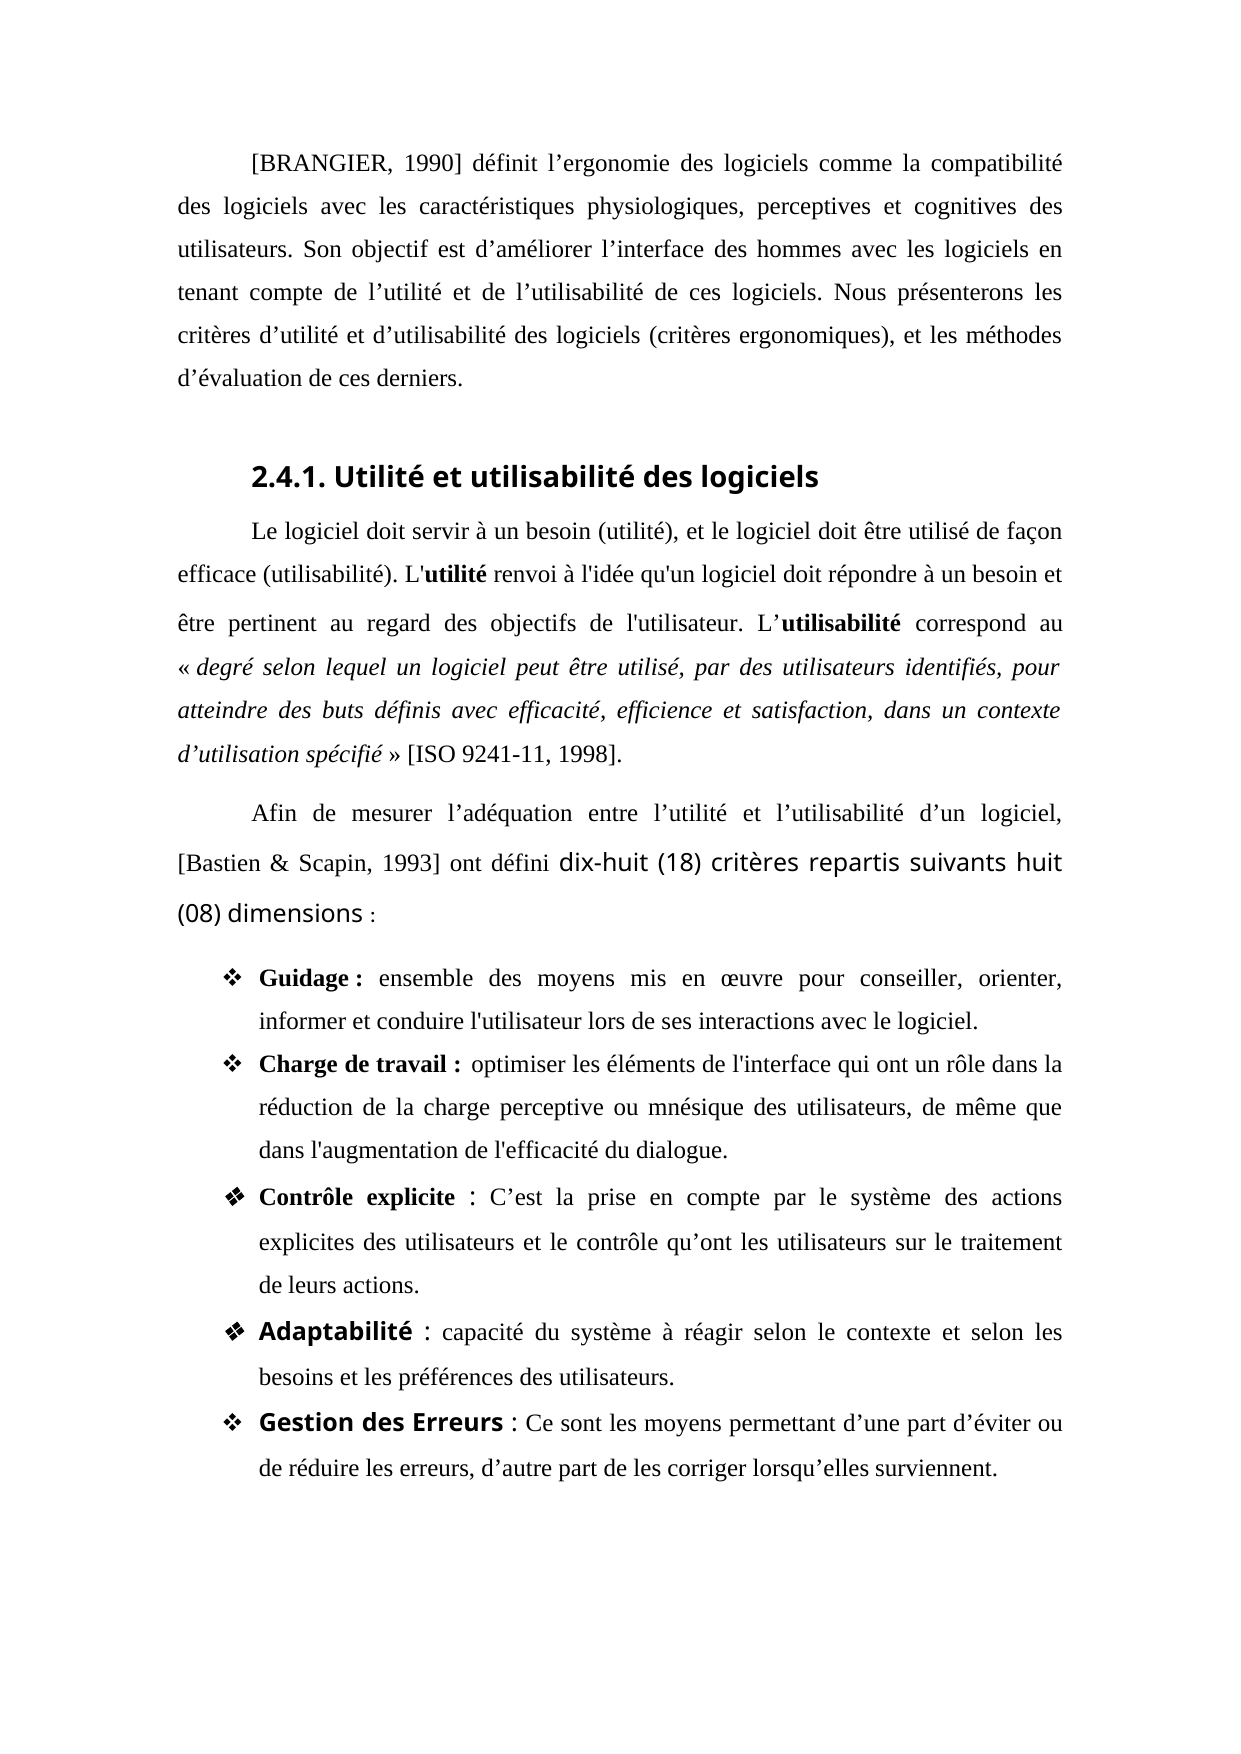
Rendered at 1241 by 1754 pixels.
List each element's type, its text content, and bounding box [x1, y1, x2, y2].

text Le logiciel doit servir à un besoin (utilité), et le logiciel doit être utilisé de façon efficace (utilisabilité). L'utilité renvoi à l'idée qu'un logiciel doit répondre à un besoin et être pertinent au regard des objectifs de l'utilisateur. L’utilisabilité correspond au « degré selon lequel un logiciel peut être utilisé, par des utilisateurs identifiés, pour atteindre des buts définis avec efficacité, efficience et satisfaction, dans un contexte d’utilisation spécifié » [ISO 9241-11, 1998]. [177, 516, 1063, 767]
list Adaptabilité : capacité du système à réagir selon le contexte et selon les besoins et les préférences des utilisateurs. [221, 1313, 1063, 1391]
list 2.4.1. Utilité et utilisabilité des logiciels [177, 456, 1063, 496]
list Contrôle explicite : C’est la prise en compte par le système des actions explicites des utilisateurs et le contrôle qu’ont les utilisateurs sur le traitement de leurs actions. [221, 1179, 1063, 1299]
list Gestion des Erreurs : Ce sont les moyens permettant d’une part d’éviter ou de réduire les erreurs, d’autre part de les corriger lorsqu’elles surviennent. [221, 1405, 1063, 1482]
list Guidage : ensemble des moyens mis en œuvre pour conseiller, orienter, informer et conduire l'utilisateur lors de ses interactions avec le logiciel. [221, 963, 1063, 1035]
text Afin de mesurer l’adéquation entre l’utilité et l’utilisabilité d’un logiciel, [Bastien & Scapin, 1993] ont défini dix-huit (18) critères repartis suivants huit (08) dimensions : [177, 798, 1063, 929]
text [BRANGIER, 1990] définit l’ergonomie des logiciels comme la compatibilité des logiciels avec les caractéristiques physiologiques, perceptives et cognitives des utilisateurs. Son objectif est d’améliorer l’interface des hommes avec les logiciels en tenant compte de l’utilité et de l’utilisabilité de ces logiciels. Nous présenterons les critères d’utilité et d’utilisabilité des logiciels (critères ergonomiques), et les méthodes d’évaluation de ces derniers. [177, 148, 1063, 392]
list Charge de travail : optimiser les éléments de l'interface qui ont un rôle dans la réduction de la charge perceptive ou mnésique des utilisateurs, de même que dans l'augmentation de l'efficacité du dialogue. [221, 1049, 1063, 1164]
